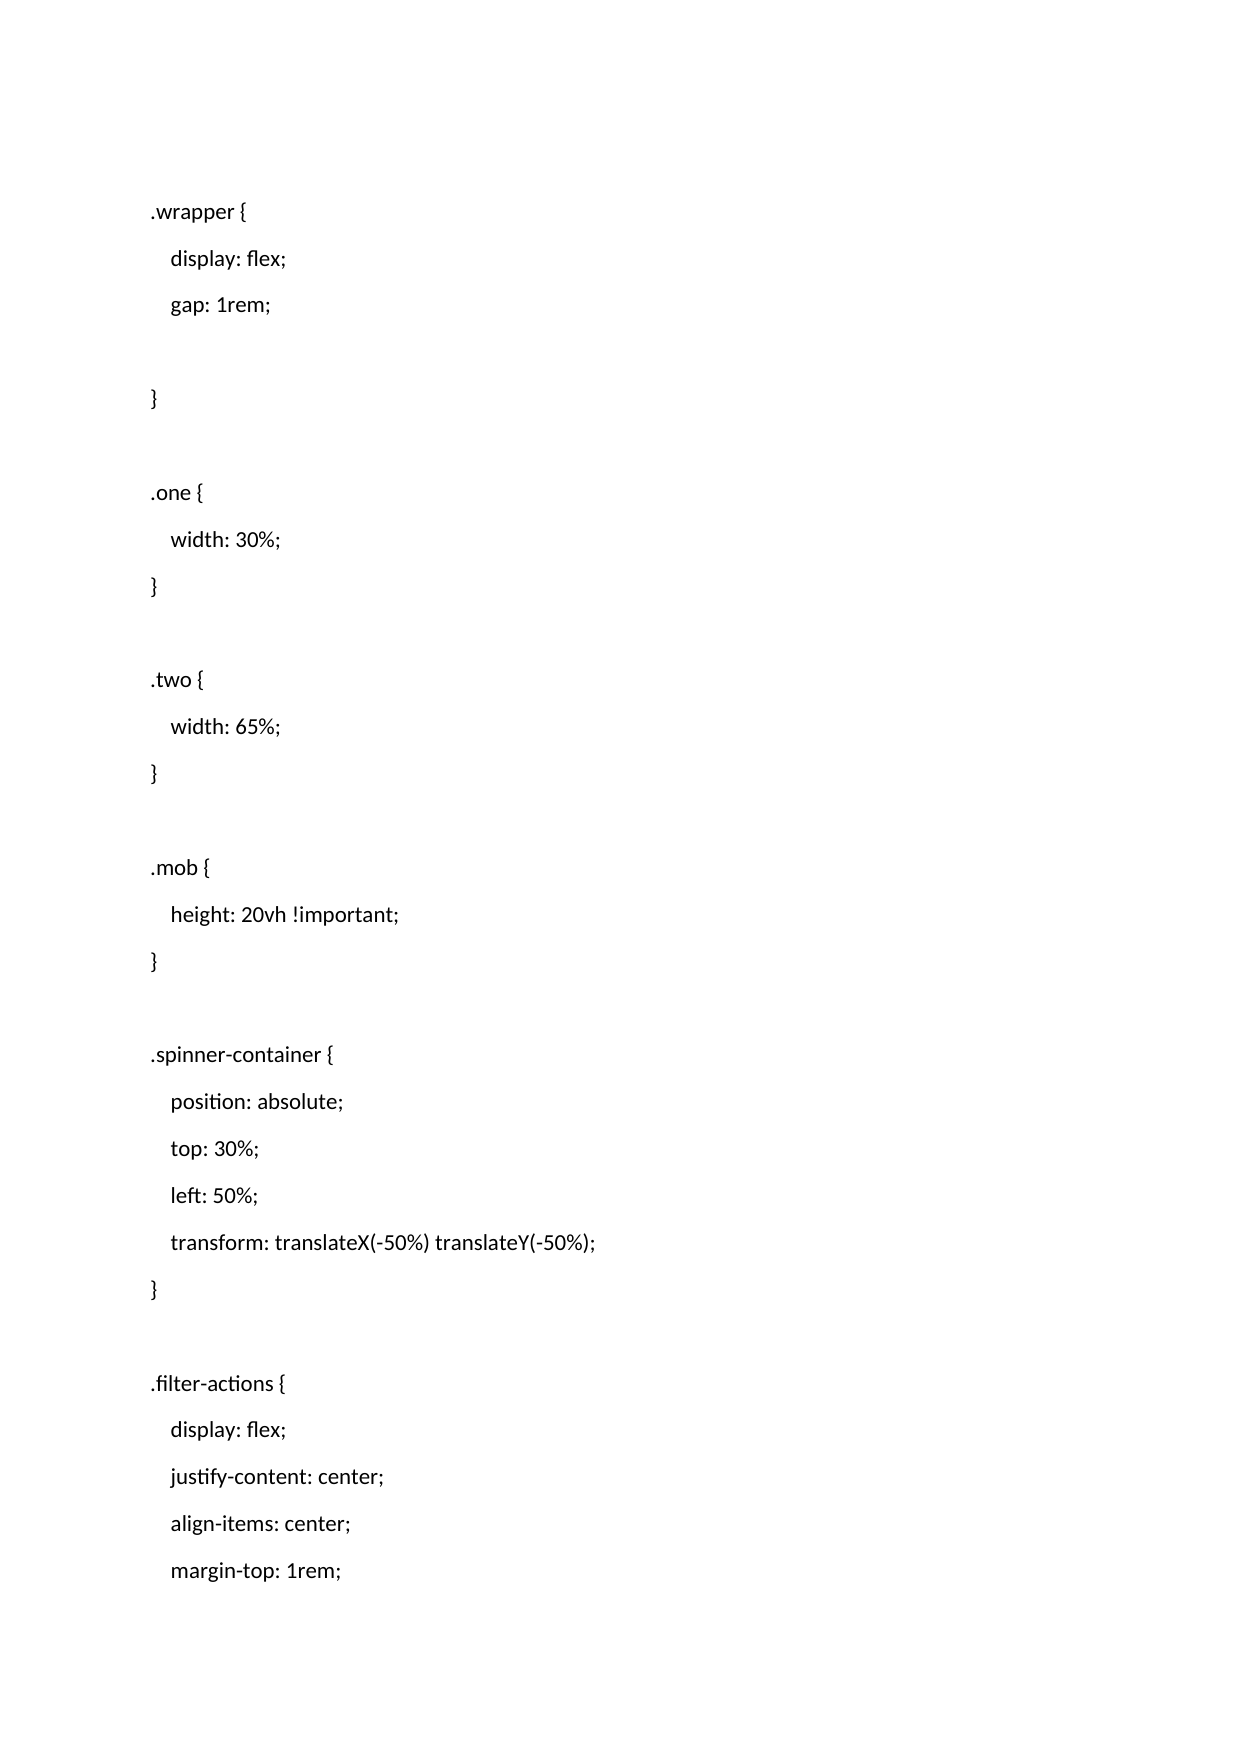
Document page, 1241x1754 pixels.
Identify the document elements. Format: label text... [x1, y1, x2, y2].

text top: 30%; [150, 1134, 1090, 1162]
text display: flex; [150, 244, 1090, 272]
text } [150, 1275, 1090, 1303]
text gap: 1rem; [150, 291, 1090, 319]
text align-items: center; [150, 1509, 1090, 1537]
text } [150, 572, 1090, 600]
text } [150, 384, 1090, 412]
text width: 30%; [150, 525, 1090, 553]
text .one { [150, 478, 1090, 506]
text } [150, 947, 1090, 975]
text display: flex; [150, 1416, 1090, 1444]
text .filter-actions { [150, 1369, 1090, 1397]
text width: 65%; [150, 712, 1090, 741]
text .wrapper { [150, 197, 1090, 225]
text justify-content: center; [150, 1462, 1090, 1491]
text transform: translateX(-50%) translateY(-50%); [150, 1228, 1090, 1256]
text margin-top: 1rem; [150, 1556, 1090, 1584]
text .spinner-container { [150, 1041, 1090, 1069]
text left: 50%; [150, 1181, 1090, 1209]
text } [150, 759, 1090, 787]
text .mob { [150, 853, 1090, 881]
text position: absolute; [150, 1087, 1090, 1116]
text height: 20vh !important; [150, 900, 1090, 928]
text .two { [150, 666, 1090, 694]
